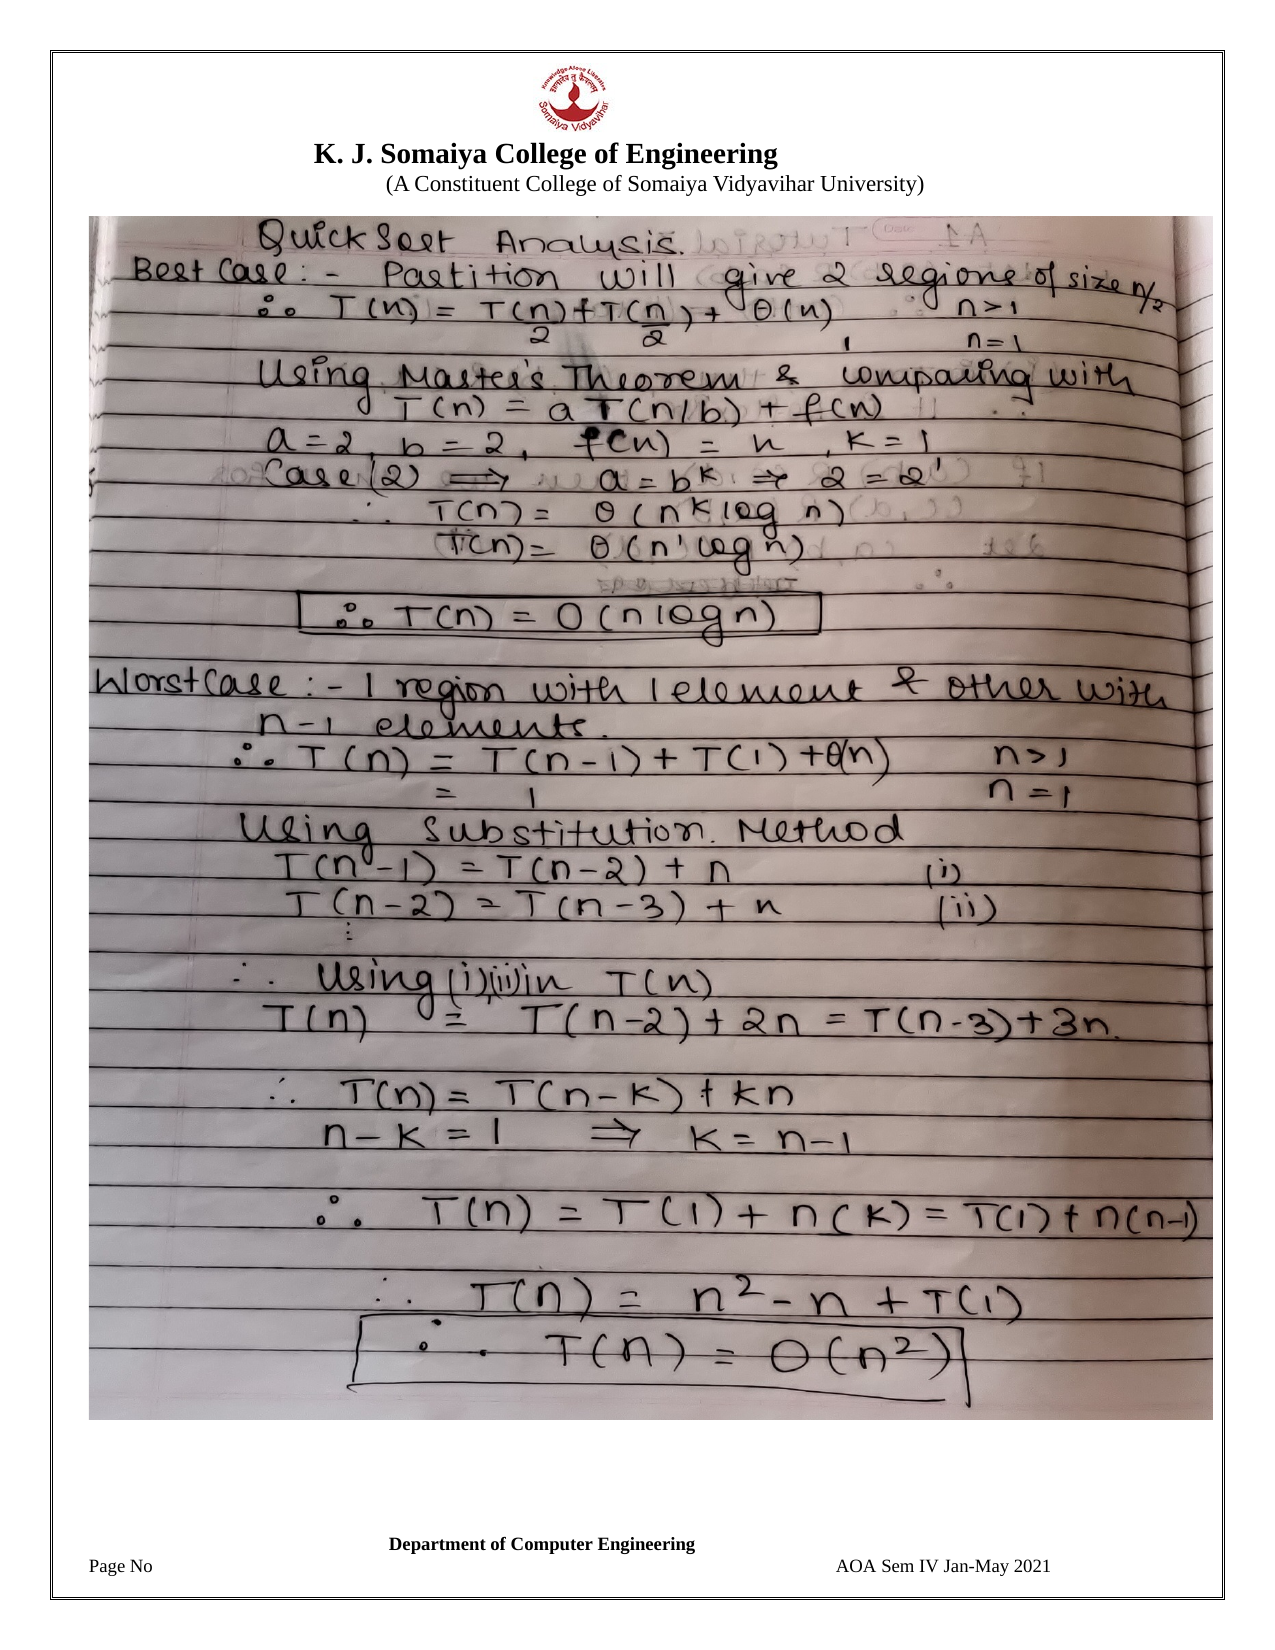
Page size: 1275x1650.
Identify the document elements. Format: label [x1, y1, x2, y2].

picture [533, 63, 615, 133]
picture [88, 216, 1213, 1420]
